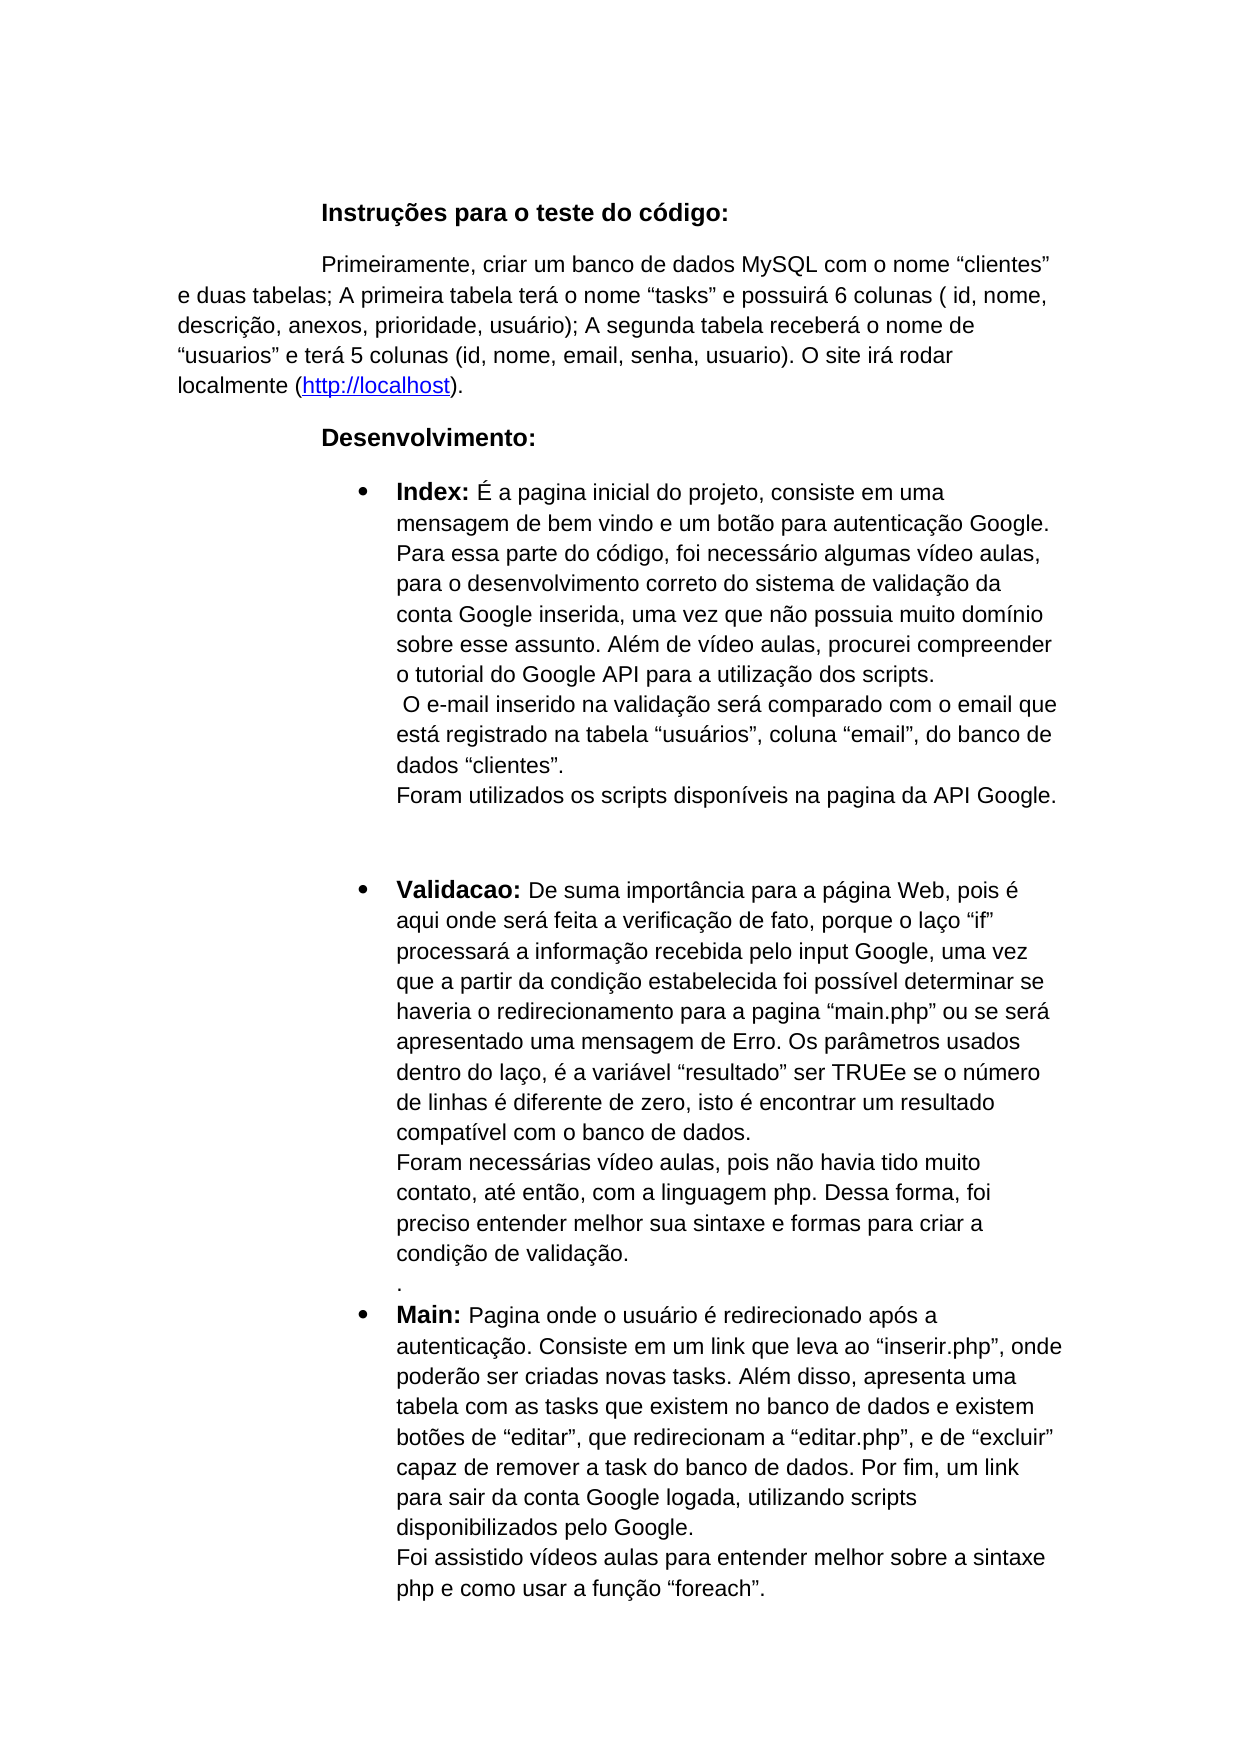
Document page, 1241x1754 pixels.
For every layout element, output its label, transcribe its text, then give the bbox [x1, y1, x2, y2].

list Validacao: De suma importância para a página Web, pois é aqui onde será feita a verificação de fato, porque o laço “if” processará a informação recebida pelo input Google, uma vez que a partir da condição estabelecida foi possível determinar se haveria o redirecionamento para a pagina “main.php” ou se será apresentado uma mensagem de Erro. Os parâmetros usados dentro do laço, é a variável “resultado” ser TRUEe se o número de linhas é diferente de zero, isto é encontrar um resultado compatível com o banco de dados. Foram necessárias vídeo aulas, pois não havia tido muito contato, até então, com a linguagem php. Dessa forma, foi preciso entender melhor sua sintaxe e formas para criar a condição de validação. . [358, 875, 1063, 1296]
list Main: Pagina onde o usuário é redirecionado após a autenticação. Consiste em um link que leva ao “inserir.php”, onde poderão ser criadas novas tasks. Além disso, apresenta uma tabela com as tasks que existem no banco de dados e existem botões de “editar”, que redirecionam a “editar.php”, e de “excluir” capaz de remover a task do banco de dados. Por fim, um link para sair da conta Google logada, utilizando scripts disponibilizados pelo Google. [358, 1300, 1063, 1540]
list Foi assistido vídeos aulas para entender melhor sobre a sintaxe php e como usar a função “foreach”. [396, 1544, 1063, 1601]
text Instruções para o teste do código: [177, 198, 1063, 226]
text Primeiramente, criar um banco de dados MySQL com o nome “clientes” e duas tabelas; A primeira tabela terá o nome “tasks” e possuirá 6 colunas ( id, nome, descrição, anexos, prioridade, usuário); A segunda tabela receberá o nome de “usuarios” e terá 5 colunas (id, nome, email, senha, usuario). O site irá rodar localmente (http://localhost). [177, 251, 1063, 399]
list Index: É a pagina inicial do projeto, consiste em uma mensagem de bem vindo e um botão para autenticação Google. Para essa parte do código, foi necessário algumas vídeo aulas, para o desenvolvimento correto do sistema de validação da conta Google inserida, uma vez que não possuia muito domínio sobre esse assunto. Além de vídeo aulas, procurei compreender o tutorial do Google API para a utilização dos scripts. O e-mail inserido na validação será comparado com o email que está registrado na tabela “usuários”, coluna “email”, do banco de dados “clientes”. Foram utilizados os scripts disponíveis na pagina da API Google. [358, 477, 1063, 871]
text Desenvolvimento: [177, 423, 1063, 452]
